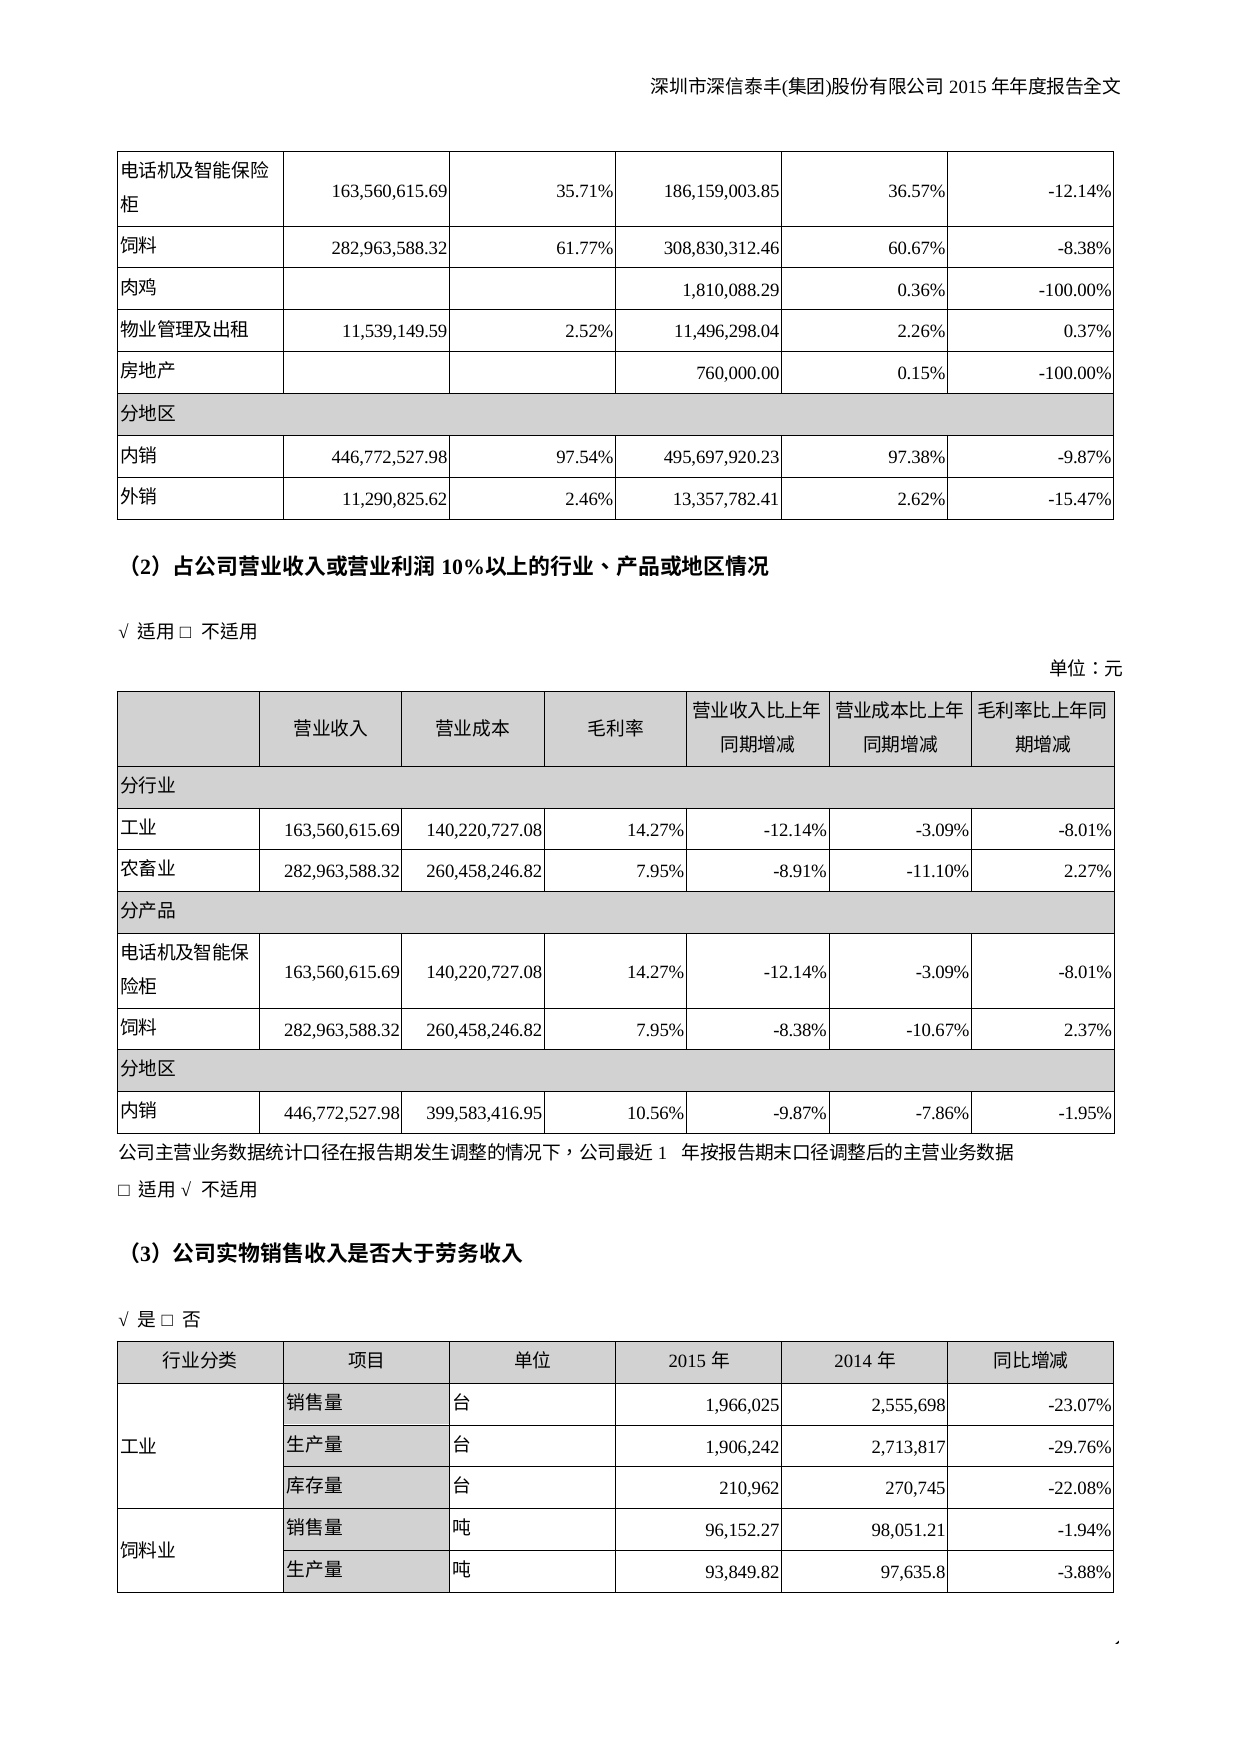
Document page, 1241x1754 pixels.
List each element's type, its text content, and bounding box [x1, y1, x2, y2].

table_cell 308,830,312.46 [616, 227, 781, 267]
table_cell [450, 352, 615, 393]
table_cell 282,963,588.32 [260, 1009, 401, 1049]
table_cell 97.54% [450, 436, 615, 477]
table_cell 495,697,920.23 [616, 436, 781, 477]
table_cell 0.36% [782, 268, 947, 309]
table_cell 分地区 [118, 394, 1113, 435]
table_cell 14.27% [545, 809, 686, 849]
table_cell 农畜业 [118, 850, 259, 891]
table_header 营业成本 [402, 692, 544, 766]
table_cell 210,962 [616, 1467, 781, 1508]
table_cell -100.00% [948, 352, 1113, 393]
table_cell -8.38% [687, 1009, 829, 1049]
table_cell 1,906,242 [616, 1426, 781, 1466]
table_cell 140,220,727.08 [402, 934, 544, 1008]
table_header 毛利率比上年同 期增减 [972, 692, 1114, 766]
table_cell 270,745 [782, 1467, 947, 1508]
table_cell 2.37% [972, 1009, 1114, 1049]
table_header 单位 [450, 1342, 615, 1383]
table_cell 1,810,088.29 [616, 268, 781, 309]
table_cell 7.95% [545, 850, 686, 891]
table_cell 98,051.21 [782, 1509, 947, 1550]
table_cell -8.91% [687, 850, 829, 891]
table_cell 生产量 [284, 1426, 449, 1466]
table_cell 物业管理及出租 [118, 310, 283, 351]
table_cell [284, 268, 449, 309]
table_cell 96,152.27 [616, 1509, 781, 1550]
table_cell 外销 [118, 478, 283, 519]
table_header -12.14% [948, 152, 1113, 226]
table_cell 内销 [118, 1092, 259, 1133]
table_cell -100.00% [948, 268, 1113, 309]
table_cell 肉鸡 [118, 268, 283, 309]
table_cell -3.09% [830, 809, 971, 849]
text □ 适用 √ 不适用 [118, 1176, 1138, 1202]
table_cell 销售量 [284, 1509, 449, 1550]
table_cell 446,772,527.98 [284, 436, 449, 477]
table_header 2014 年 [782, 1342, 947, 1383]
table_cell [284, 352, 449, 393]
table_cell -9.87% [948, 436, 1113, 477]
table_header 营业成本比上年 同期增减 [830, 692, 971, 766]
table_cell 13,357,782.41 [616, 478, 781, 519]
table_cell 760,000.00 [616, 352, 781, 393]
table_cell 140,220,727.08 [402, 809, 544, 849]
table_cell 库存量 [284, 1467, 449, 1508]
table_cell -15.47% [948, 478, 1113, 519]
table_cell 吨 [450, 1551, 615, 1592]
table_cell 2.46% [450, 478, 615, 519]
table_cell -1.94% [948, 1509, 1113, 1550]
table_cell 163,560,615.69 [260, 934, 401, 1008]
table_header 36.57% [782, 152, 947, 226]
table_cell 2.27% [972, 850, 1114, 891]
table_cell 2,713,817 [782, 1426, 947, 1466]
text √ 是 □ 否 [118, 1306, 1138, 1331]
table_cell 电话机及智能保 险柜 [118, 934, 259, 1008]
table_cell 60.67% [782, 227, 947, 267]
text 单位：元 [102, 655, 1123, 680]
table_cell 房地产 [118, 352, 283, 393]
text √ 适用 □ 不适用 [118, 618, 1138, 644]
table_cell 0.37% [948, 310, 1113, 351]
table_cell 2.52% [450, 310, 615, 351]
table_cell 260,458,246.82 [402, 1009, 544, 1049]
table_cell -3.88% [948, 1551, 1113, 1592]
table_cell 282,963,588.32 [284, 227, 449, 267]
table_cell -22.08% [948, 1467, 1113, 1508]
table_header 营业收入 [260, 692, 401, 766]
table_cell 饲料 [118, 1009, 259, 1049]
table_cell 工业 [118, 1384, 283, 1508]
table_cell 97.38% [782, 436, 947, 477]
table_cell 7.95% [545, 1009, 686, 1049]
table_cell 2,555,698 [782, 1384, 947, 1424]
table_cell 93,849.82 [616, 1551, 781, 1592]
table_cell 2.62% [782, 478, 947, 519]
table_cell 分地区 [118, 1050, 1114, 1091]
table_header 营业收入比上年 同期增减 [687, 692, 829, 766]
table_cell 饲料业 [118, 1509, 283, 1592]
table_cell 2.26% [782, 310, 947, 351]
table_header 163,560,615.69 [284, 152, 449, 226]
table_cell -23.07% [948, 1384, 1113, 1424]
table_cell -1.95% [972, 1092, 1114, 1133]
table_cell 销售量 [284, 1384, 449, 1424]
table_cell -12.14% [687, 809, 829, 849]
table_cell -8.01% [972, 934, 1114, 1008]
table_cell -9.87% [687, 1092, 829, 1133]
table_cell 吨 [450, 1509, 615, 1550]
table_cell 10.56% [545, 1092, 686, 1133]
table_cell 分产品 [118, 892, 1114, 933]
text 公司主营业务数据统计口径在报告期发生调整的情况下，公司最近 1 年按报告期末口径调整后的主营业务数据 [118, 1140, 1138, 1165]
table_cell -10.67% [830, 1009, 971, 1049]
table_cell 台 [450, 1426, 615, 1466]
table_header 186,159,003.85 [616, 152, 781, 226]
table_cell 分行业 [118, 767, 1114, 808]
table_cell 260,458,246.82 [402, 850, 544, 891]
table_header [118, 692, 259, 766]
table_cell 11,496,298.04 [616, 310, 781, 351]
table_cell 14.27% [545, 934, 686, 1008]
table_cell 0.15% [782, 352, 947, 393]
table_header 同比增减 [948, 1342, 1113, 1383]
table_cell 446,772,527.98 [260, 1092, 401, 1133]
table_header 电话机及智能保险 柜 [118, 152, 283, 226]
table_cell -8.38% [948, 227, 1113, 267]
table_cell 11,539,149.59 [284, 310, 449, 351]
table_header 项目 [284, 1342, 449, 1383]
table_cell -8.01% [972, 809, 1114, 849]
table_cell -7.86% [830, 1092, 971, 1133]
table_cell -12.14% [687, 934, 829, 1008]
table_cell 生产量 [284, 1551, 449, 1592]
table_cell 282,963,588.32 [260, 850, 401, 891]
table_cell 台 [450, 1467, 615, 1508]
table_header 35.71% [450, 152, 615, 226]
table_header 2015 年 [616, 1342, 781, 1383]
table_cell [450, 268, 615, 309]
table_cell 台 [450, 1384, 615, 1424]
table_cell 61.77% [450, 227, 615, 267]
table_cell -11.10% [830, 850, 971, 891]
subtitle （3）公司实物销售收入是否大于劳务收入 [118, 1238, 1138, 1267]
table_header 行业分类 [118, 1342, 283, 1383]
table_cell 163,560,615.69 [260, 809, 401, 849]
table_cell 内销 [118, 436, 283, 477]
table_cell 11,290,825.62 [284, 478, 449, 519]
table_cell -29.76% [948, 1426, 1113, 1466]
table_cell -3.09% [830, 934, 971, 1008]
table_cell 97,635.8 [782, 1551, 947, 1592]
table_cell 工业 [118, 809, 259, 849]
table_cell 1,966,025 [616, 1384, 781, 1424]
table_cell 399,583,416.95 [402, 1092, 544, 1133]
table_cell 饲料 [118, 227, 283, 267]
table_header 毛利率 [545, 692, 686, 766]
subtitle （2）占公司营业收入或营业利润 10%以上的行业、产品或地区情况 [118, 551, 1138, 581]
